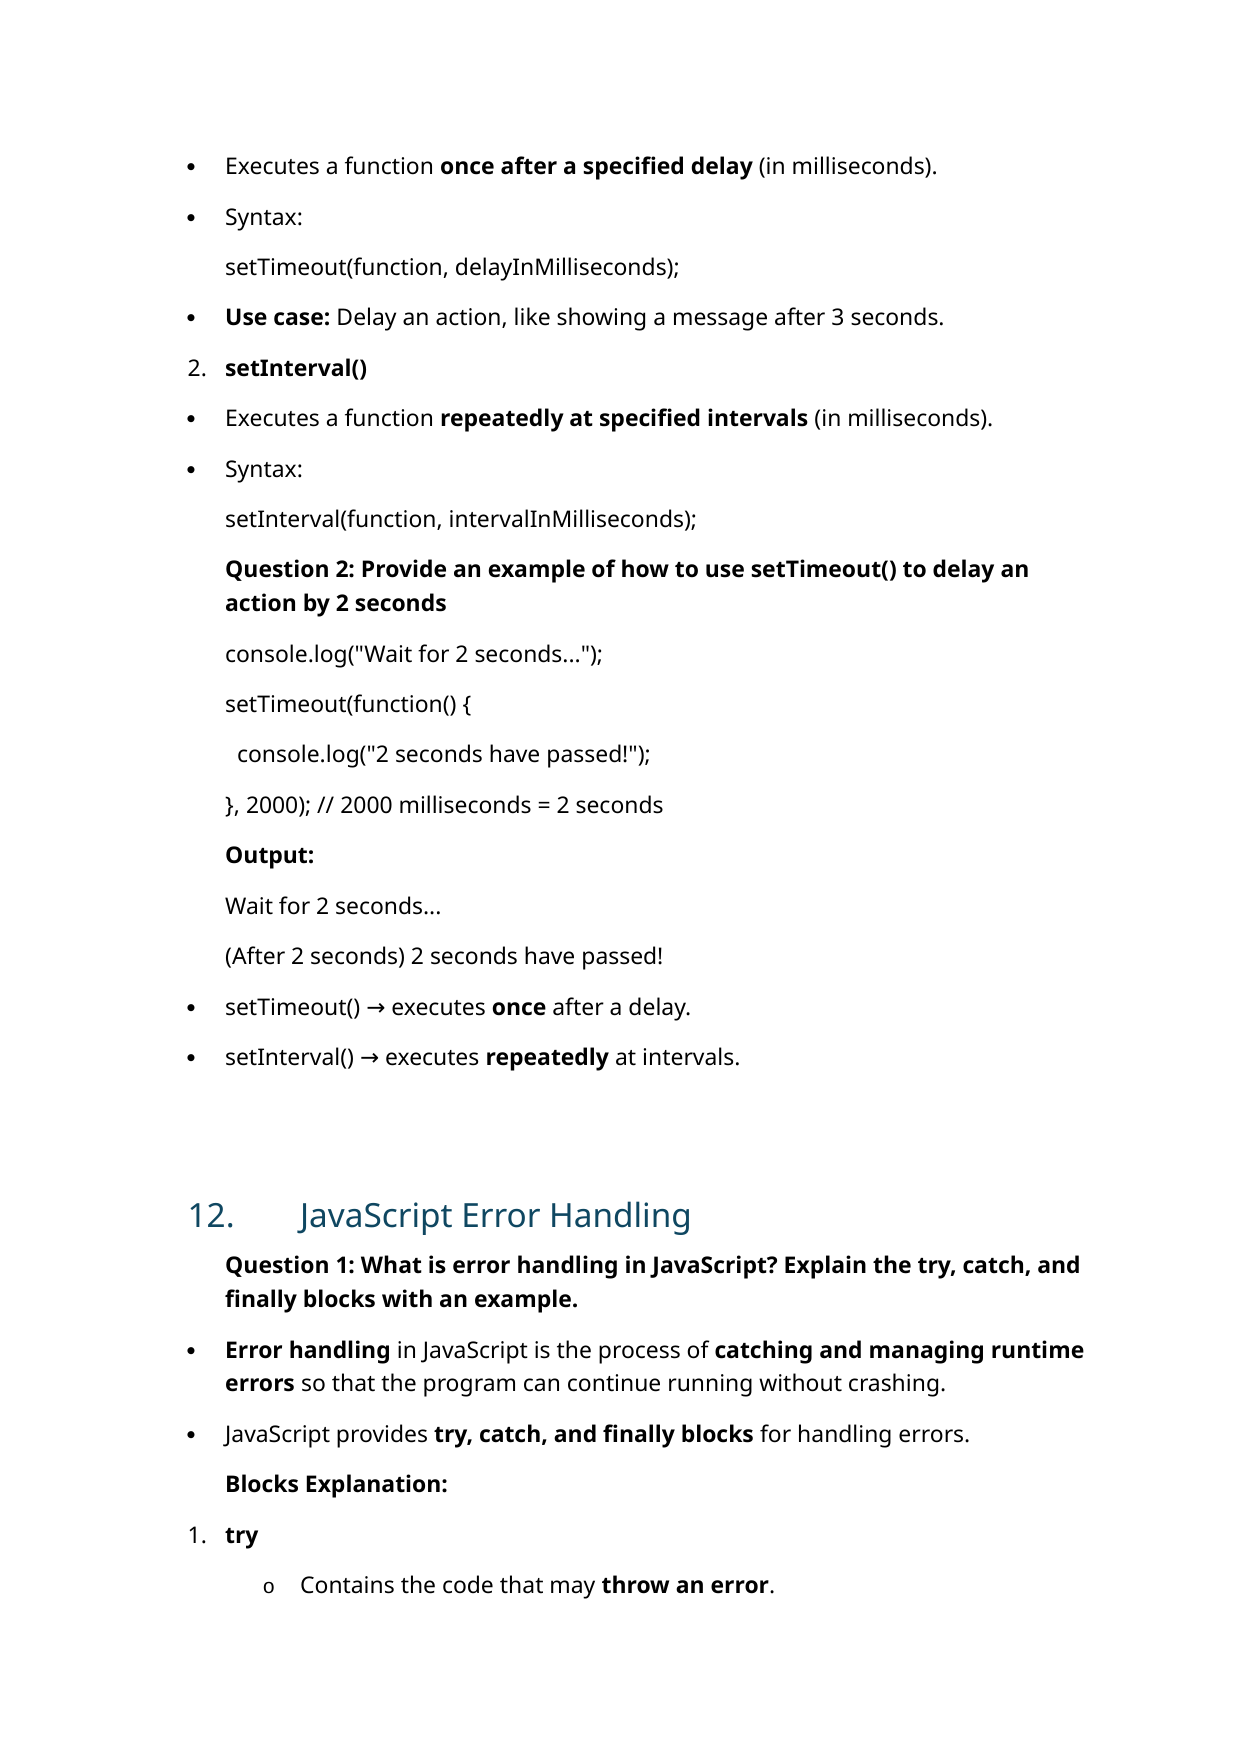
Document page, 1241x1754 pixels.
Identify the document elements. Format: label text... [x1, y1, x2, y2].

text setTimeout(function, delayInMilliseconds); [225, 251, 1090, 282]
text console.log("2 seconds have passed!"); [225, 738, 1090, 769]
text (After 2 seconds) 2 seconds have passed! [225, 940, 1090, 971]
text setTimeout(function() { [225, 688, 1090, 719]
text Output: [225, 839, 1090, 870]
list Syntax: [187, 452, 1090, 484]
text Wait for 2 seconds... [225, 889, 1090, 921]
list Error handling in JavaScript is the process of catching and managing runtime errors so that the program can continue running without crashing. [187, 1333, 1090, 1398]
list Contains the code that may throw an error. [262, 1569, 1090, 1600]
text }, 2000); // 2000 milliseconds = 2 seconds [225, 789, 1090, 820]
text Question 1: What is error handling in JavaScript? Explain the try, catch, and finally blocks with an example. [225, 1249, 1090, 1314]
subtitle JavaScript Error Handling [187, 1192, 1090, 1237]
list try [187, 1518, 1090, 1550]
text Question 2: Provide an example of how to use setTimeout() to delay an action by 2 seconds [225, 553, 1090, 618]
text console.log("Wait for 2 seconds..."); [225, 637, 1090, 669]
list setInterval() [187, 352, 1090, 383]
list setInterval() → executes repeatedly at intervals. [187, 1041, 1090, 1072]
list Use case: Delay an action, like showing a message after 3 seconds. [187, 301, 1090, 332]
text Blocks Explanation: [225, 1468, 1090, 1499]
list Executes a function repeatedly at specified intervals (in milliseconds). [187, 402, 1090, 433]
list setTimeout() → executes once after a delay. [187, 990, 1090, 1022]
list JavaScript provides try, catch, and finally blocks for handling errors. [187, 1418, 1090, 1449]
list Syntax: [187, 200, 1090, 232]
text setInterval(function, intervalInMilliseconds); [225, 503, 1090, 534]
list Executes a function once after a specified delay (in milliseconds). [187, 150, 1090, 181]
